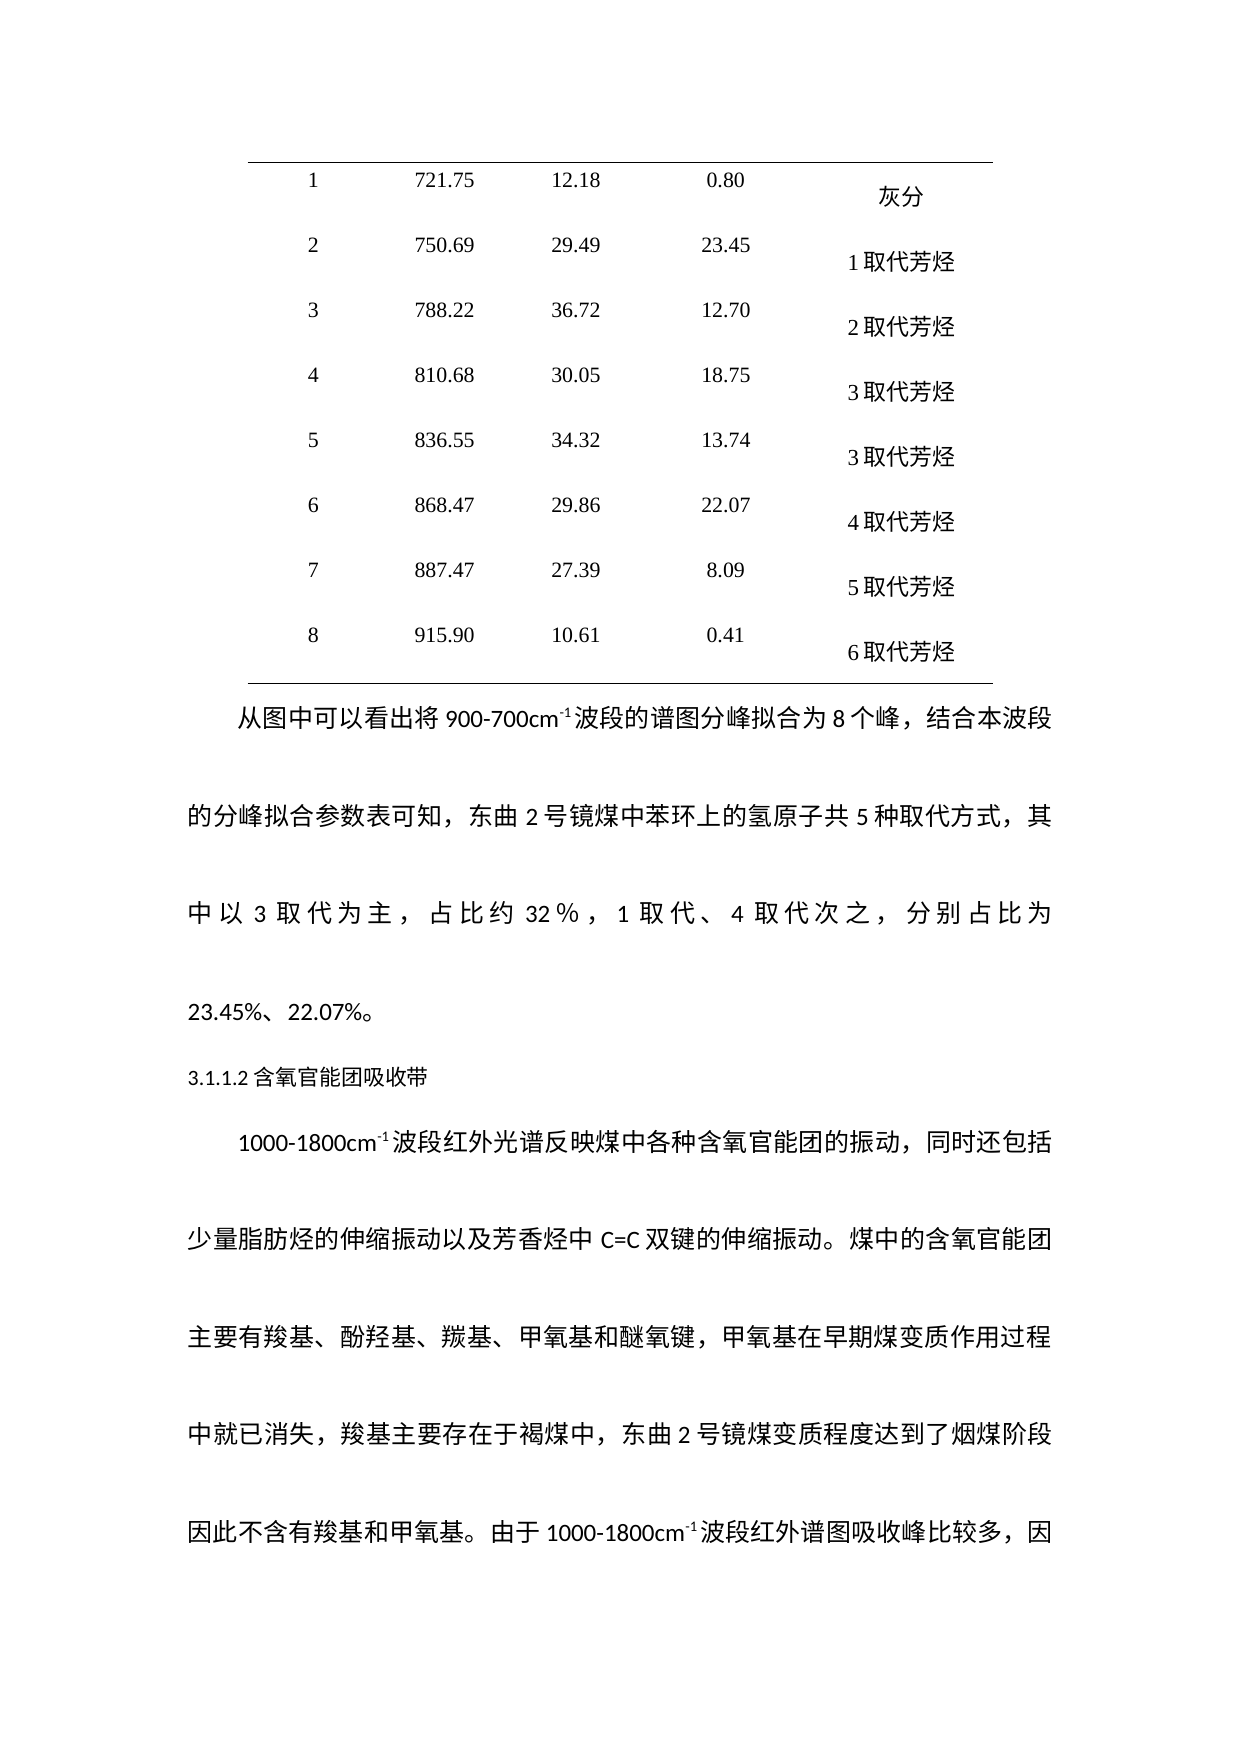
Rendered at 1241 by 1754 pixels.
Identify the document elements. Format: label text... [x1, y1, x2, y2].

table_cell 6取代芳烃 [810, 618, 993, 683]
table_cell 12.18 [510, 163, 641, 228]
table_cell 7 [248, 553, 379, 618]
table_cell 887.47 [379, 553, 510, 618]
table_cell 5取代芳烃 [810, 553, 993, 618]
table_cell 836.55 [379, 423, 510, 488]
table_cell 灰分 [810, 163, 993, 228]
table_cell 34.32 [510, 423, 641, 488]
table_cell 6 [248, 488, 379, 553]
table_cell 4取代芳烃 [810, 488, 993, 553]
table_cell 36.72 [510, 293, 641, 358]
table_cell 8.09 [641, 553, 810, 618]
table_cell 8 [248, 618, 379, 683]
table_cell 3 [248, 293, 379, 358]
table_cell 3取代芳烃 [810, 423, 993, 488]
table_cell 1取代芳烃 [810, 228, 993, 293]
table_cell 2 [248, 228, 379, 293]
text 从图中可以看出将900-700cm-1波段的谱图分峰拟合为8个峰，结合本波段的分峰拟合参数表可知，东曲2号镜煤中苯环上的氢原子共5种取代方式，其中以3取代为主，占比约32％，1取代、4取代次之，分别占比为23.45%、22.07%。 [187, 684, 1053, 1042]
table_cell 23.45 [641, 228, 810, 293]
text 3.1.1.2 含氧官能团吸收带 [187, 1060, 1053, 1092]
table_cell 4 [248, 358, 379, 423]
table_cell 750.69 [379, 228, 510, 293]
table_cell 29.86 [510, 488, 641, 553]
table_cell 13.74 [641, 423, 810, 488]
table_cell 10.61 [510, 618, 641, 683]
table_cell 0.41 [641, 618, 810, 683]
table_cell 27.39 [510, 553, 641, 618]
table_cell 915.90 [379, 618, 510, 683]
table_cell 18.75 [641, 358, 810, 423]
table_cell 788.22 [379, 293, 510, 358]
table_cell 1 [248, 163, 379, 228]
table_cell 30.05 [510, 358, 641, 423]
table_cell 721.75 [379, 163, 510, 228]
table_cell 29.49 [510, 228, 641, 293]
table_cell 2取代芳烃 [810, 293, 993, 358]
table_cell 12.70 [641, 293, 810, 358]
table_cell 3取代芳烃 [810, 358, 993, 423]
table_cell 22.07 [641, 488, 810, 553]
table_cell 5 [248, 423, 379, 488]
table_cell 868.47 [379, 488, 510, 553]
table_cell 810.68 [379, 358, 510, 423]
table_cell 0.80 [641, 163, 810, 228]
